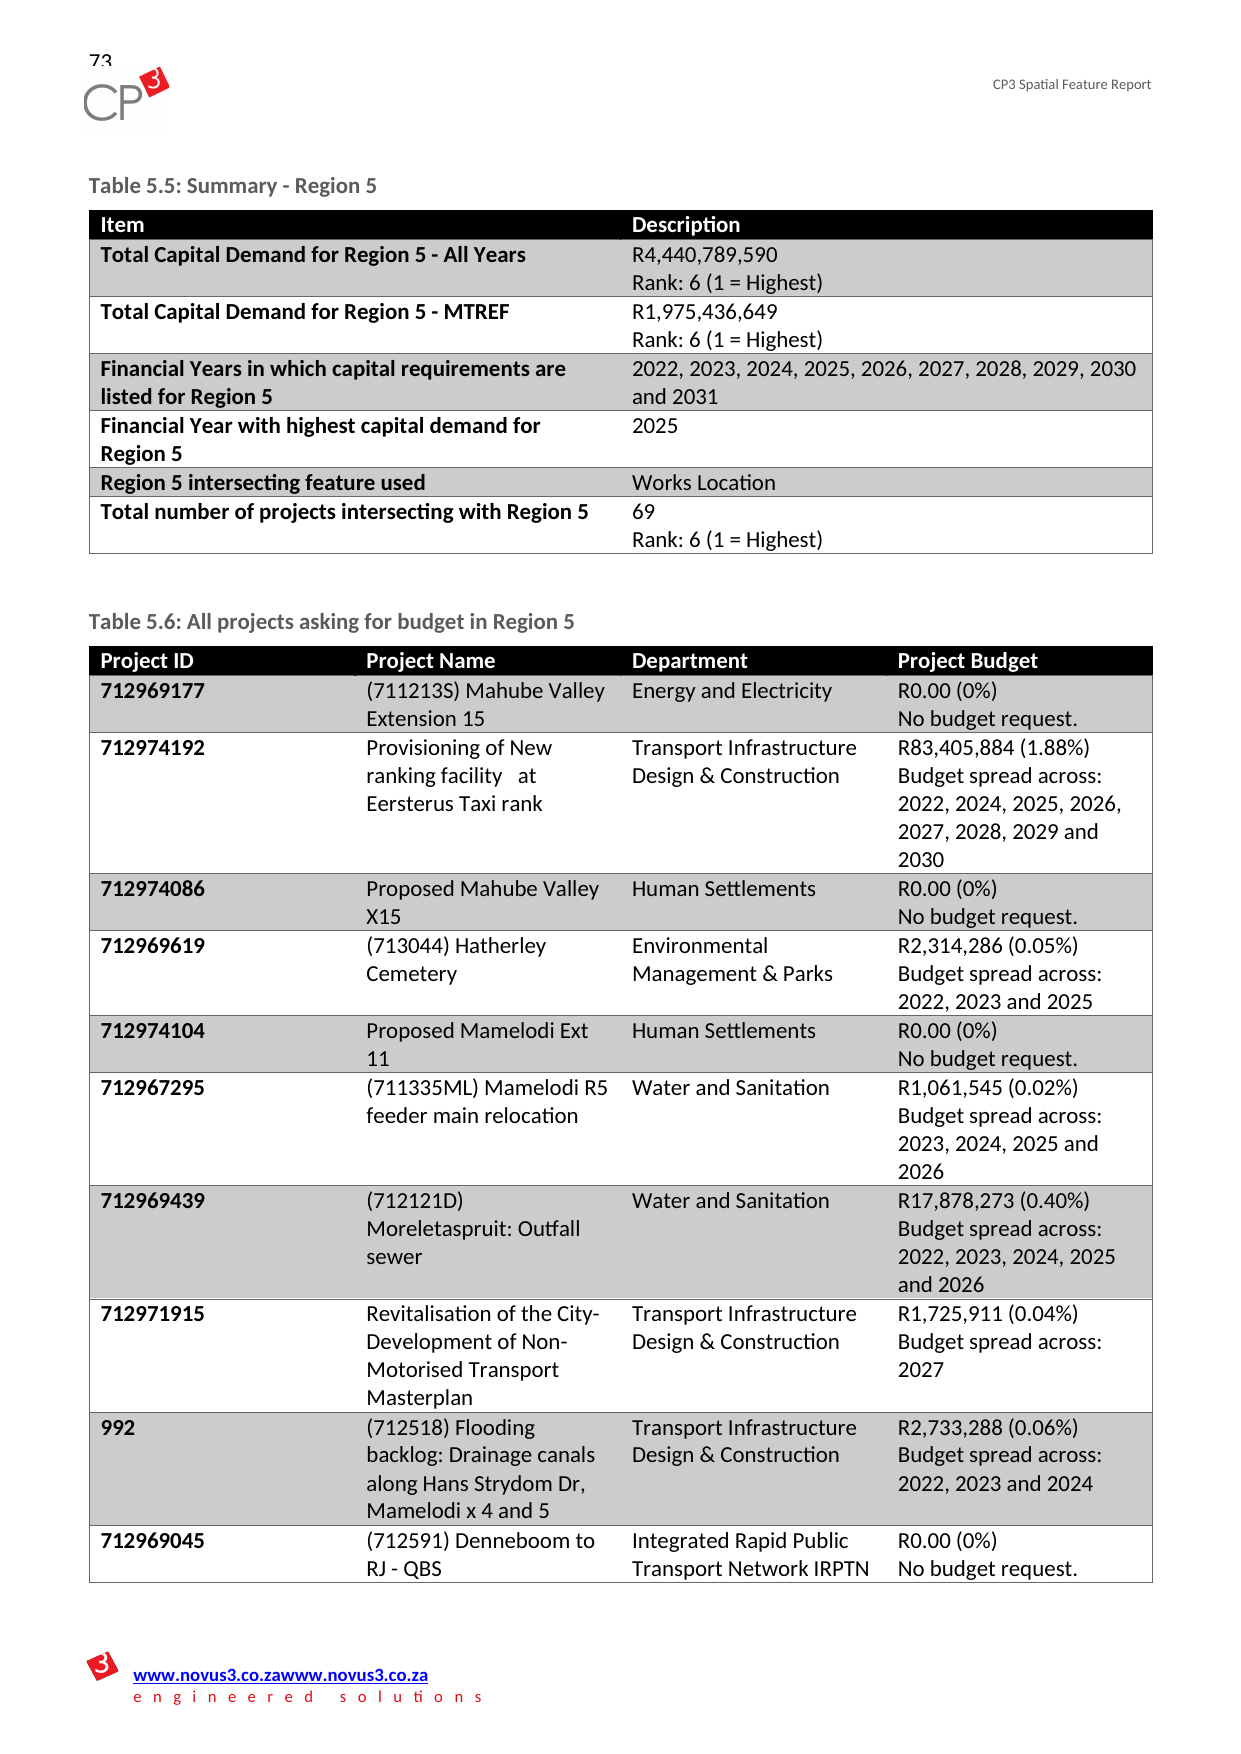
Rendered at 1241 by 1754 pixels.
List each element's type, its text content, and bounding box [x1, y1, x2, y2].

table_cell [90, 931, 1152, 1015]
text Table 5.5: Summary - Region 5 [89, 171, 1152, 199]
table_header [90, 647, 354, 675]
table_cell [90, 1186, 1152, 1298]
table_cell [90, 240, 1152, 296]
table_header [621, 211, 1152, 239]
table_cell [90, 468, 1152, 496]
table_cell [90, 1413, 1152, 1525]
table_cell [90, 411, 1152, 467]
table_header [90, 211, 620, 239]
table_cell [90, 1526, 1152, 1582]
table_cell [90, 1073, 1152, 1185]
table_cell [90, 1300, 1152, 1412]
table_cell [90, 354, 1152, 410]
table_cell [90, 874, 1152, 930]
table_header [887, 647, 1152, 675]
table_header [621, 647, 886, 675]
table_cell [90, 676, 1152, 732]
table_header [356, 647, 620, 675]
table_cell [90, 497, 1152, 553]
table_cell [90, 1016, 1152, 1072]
text Table 5.6: All projects asking for budget in Region 5 [89, 607, 1152, 635]
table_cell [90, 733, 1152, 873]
picture [83, 66, 170, 132]
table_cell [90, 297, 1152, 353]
picture [86, 1651, 119, 1681]
